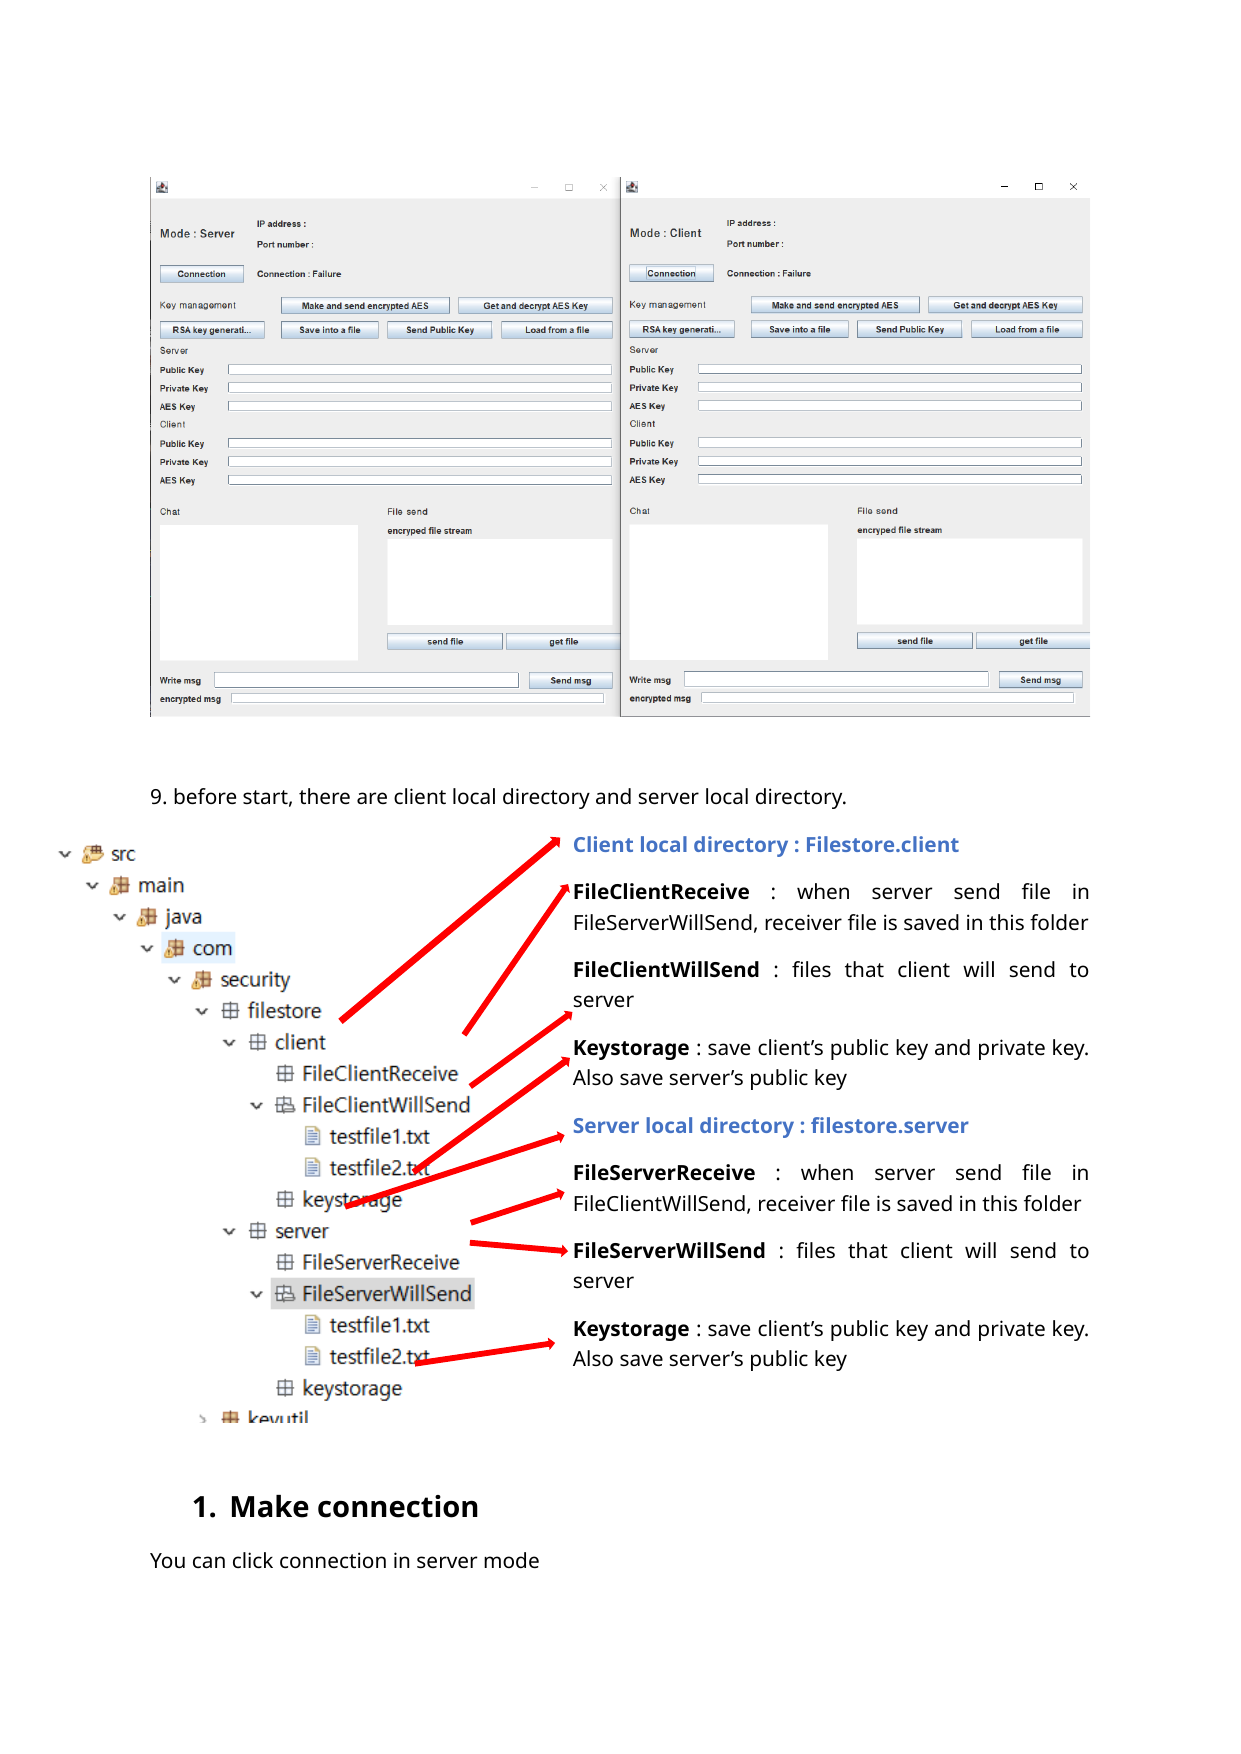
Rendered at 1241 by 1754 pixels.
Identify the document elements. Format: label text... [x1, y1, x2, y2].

text Keystorage : save client’s public key and private key. Also save server’s public key [554, 1314, 1090, 1373]
text Server local directory : filestore.server [554, 1111, 1090, 1139]
text Client local directory : Filestore.client [150, 830, 1090, 858]
text You can click connection in server mode [150, 1546, 1090, 1574]
subtitle Make connection [192, 1486, 1090, 1526]
picture [48, 835, 554, 1423]
text 9. before start, there are client local directory and server local directory. [150, 782, 1090, 811]
text FileClientReceive : when server send file in FileServerWillSend, receiver file is saved in this folder [554, 877, 1090, 936]
text Keystorage : save client’s public key and private key. Also save server’s public key [554, 1033, 1090, 1092]
text FileServerWillSend : files that client will send to server [554, 1236, 1090, 1295]
text FileClientWillSend : files that client will send to server [554, 955, 1090, 1014]
text FileServerReceive : when server send file in FileClientWillSend, receiver file is saved in this folder [554, 1158, 1090, 1217]
picture [150, 177, 1091, 717]
